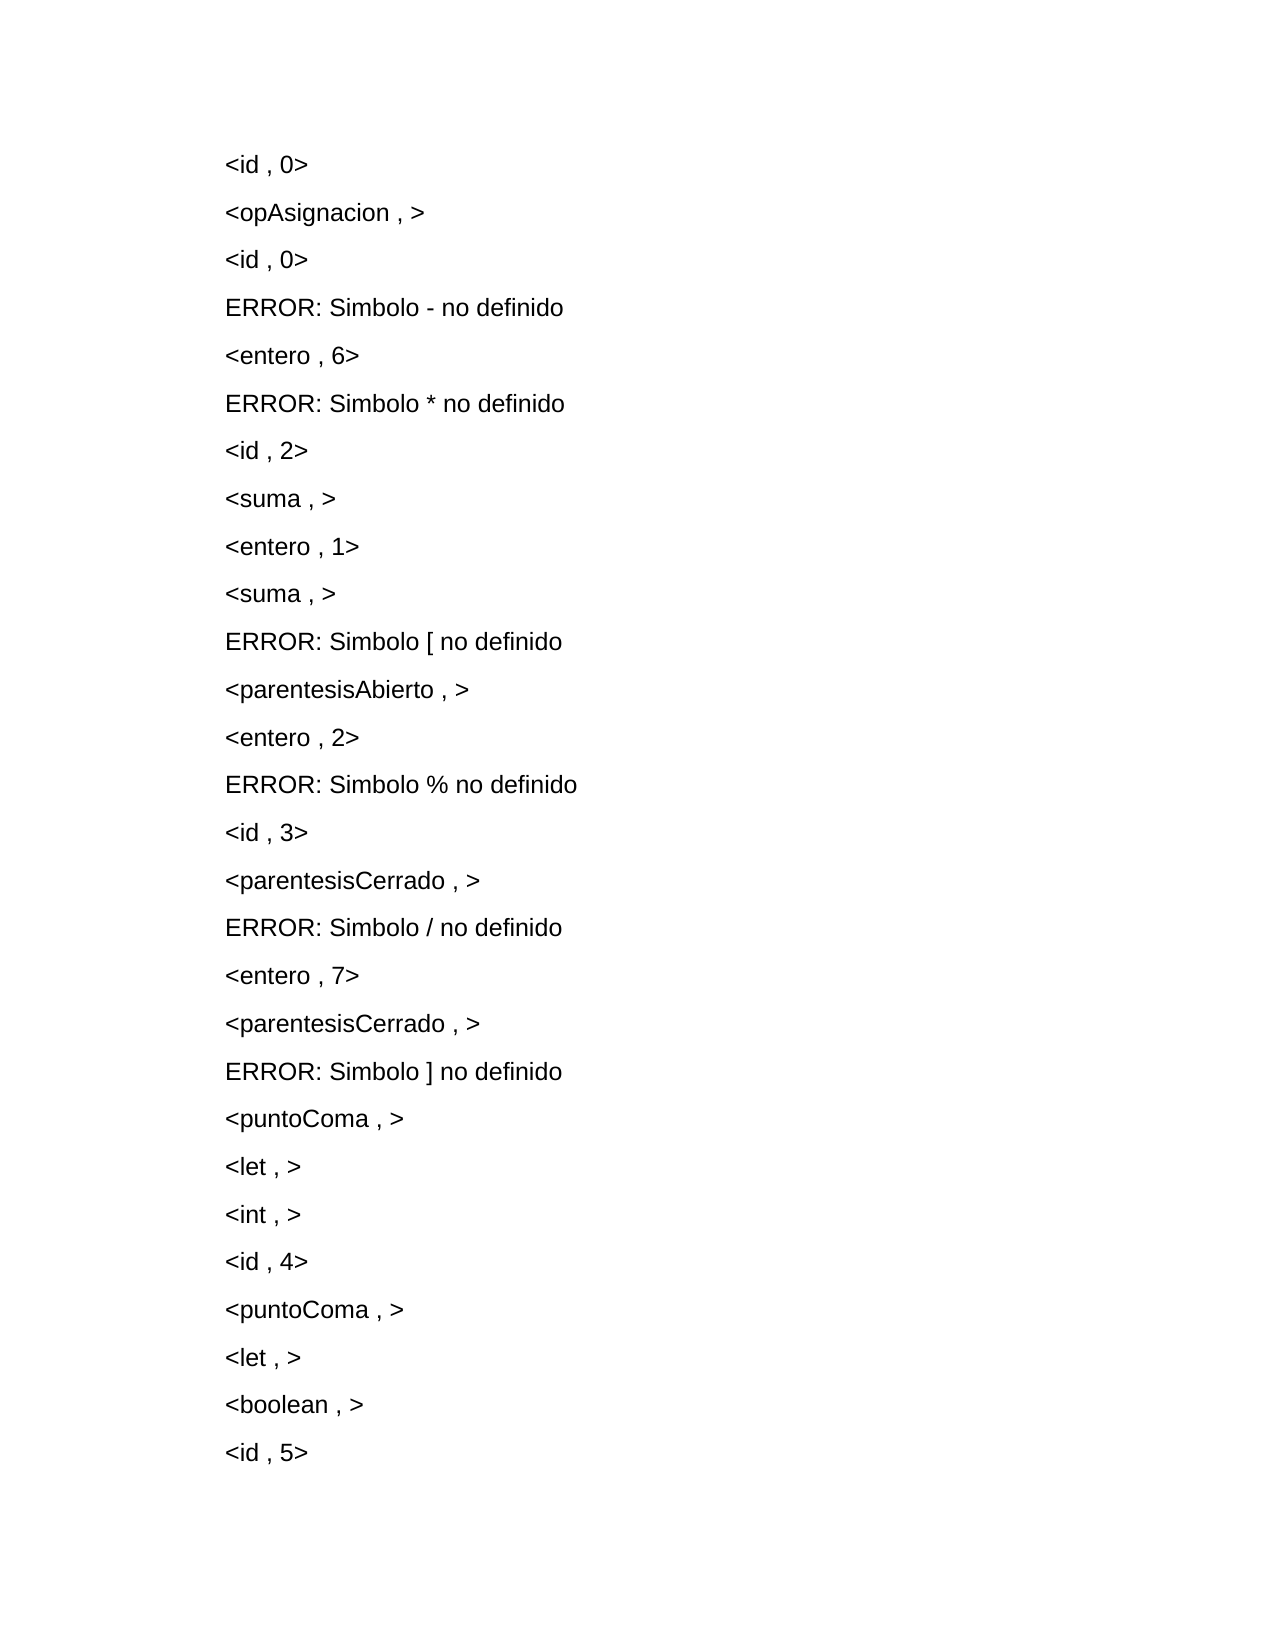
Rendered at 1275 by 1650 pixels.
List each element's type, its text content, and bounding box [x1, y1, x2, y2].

text <id , 2> [150, 436, 1125, 465]
text <parentesisCerrado , > [150, 866, 1125, 894]
text <entero , 7> [150, 961, 1125, 990]
text <puntoComa , > [150, 1104, 1125, 1133]
text <id , 0> [150, 150, 1125, 179]
text <id , 5> [150, 1438, 1125, 1467]
text <opAsignacion , > [150, 198, 1125, 226]
text <id , 3> [150, 818, 1125, 847]
text <entero , 2> [150, 722, 1125, 751]
text <parentesisAbierto , > [150, 675, 1125, 703]
text ERROR: Simbolo % no definido [150, 770, 1125, 799]
text <let , > [150, 1152, 1125, 1181]
text ERROR: Simbolo [ no definido [150, 627, 1125, 656]
text <puntoComa , > [150, 1295, 1125, 1324]
text <suma , > [150, 484, 1125, 513]
text <entero , 1> [150, 532, 1125, 560]
text <boolean , > [150, 1390, 1125, 1419]
text <id , 0> [150, 245, 1125, 274]
text ERROR: Simbolo / no definido [150, 913, 1125, 942]
text ERROR: Simbolo * no definido [150, 388, 1125, 417]
text <suma , > [150, 579, 1125, 608]
text ERROR: Simbolo ] no definido [150, 1056, 1125, 1085]
text <parentesisCerrado , > [150, 1009, 1125, 1037]
text <entero , 6> [150, 341, 1125, 369]
text ERROR: Simbolo - no definido [150, 293, 1125, 322]
text <let , > [150, 1343, 1125, 1371]
text <int , > [150, 1199, 1125, 1228]
text <id , 4> [150, 1247, 1125, 1276]
